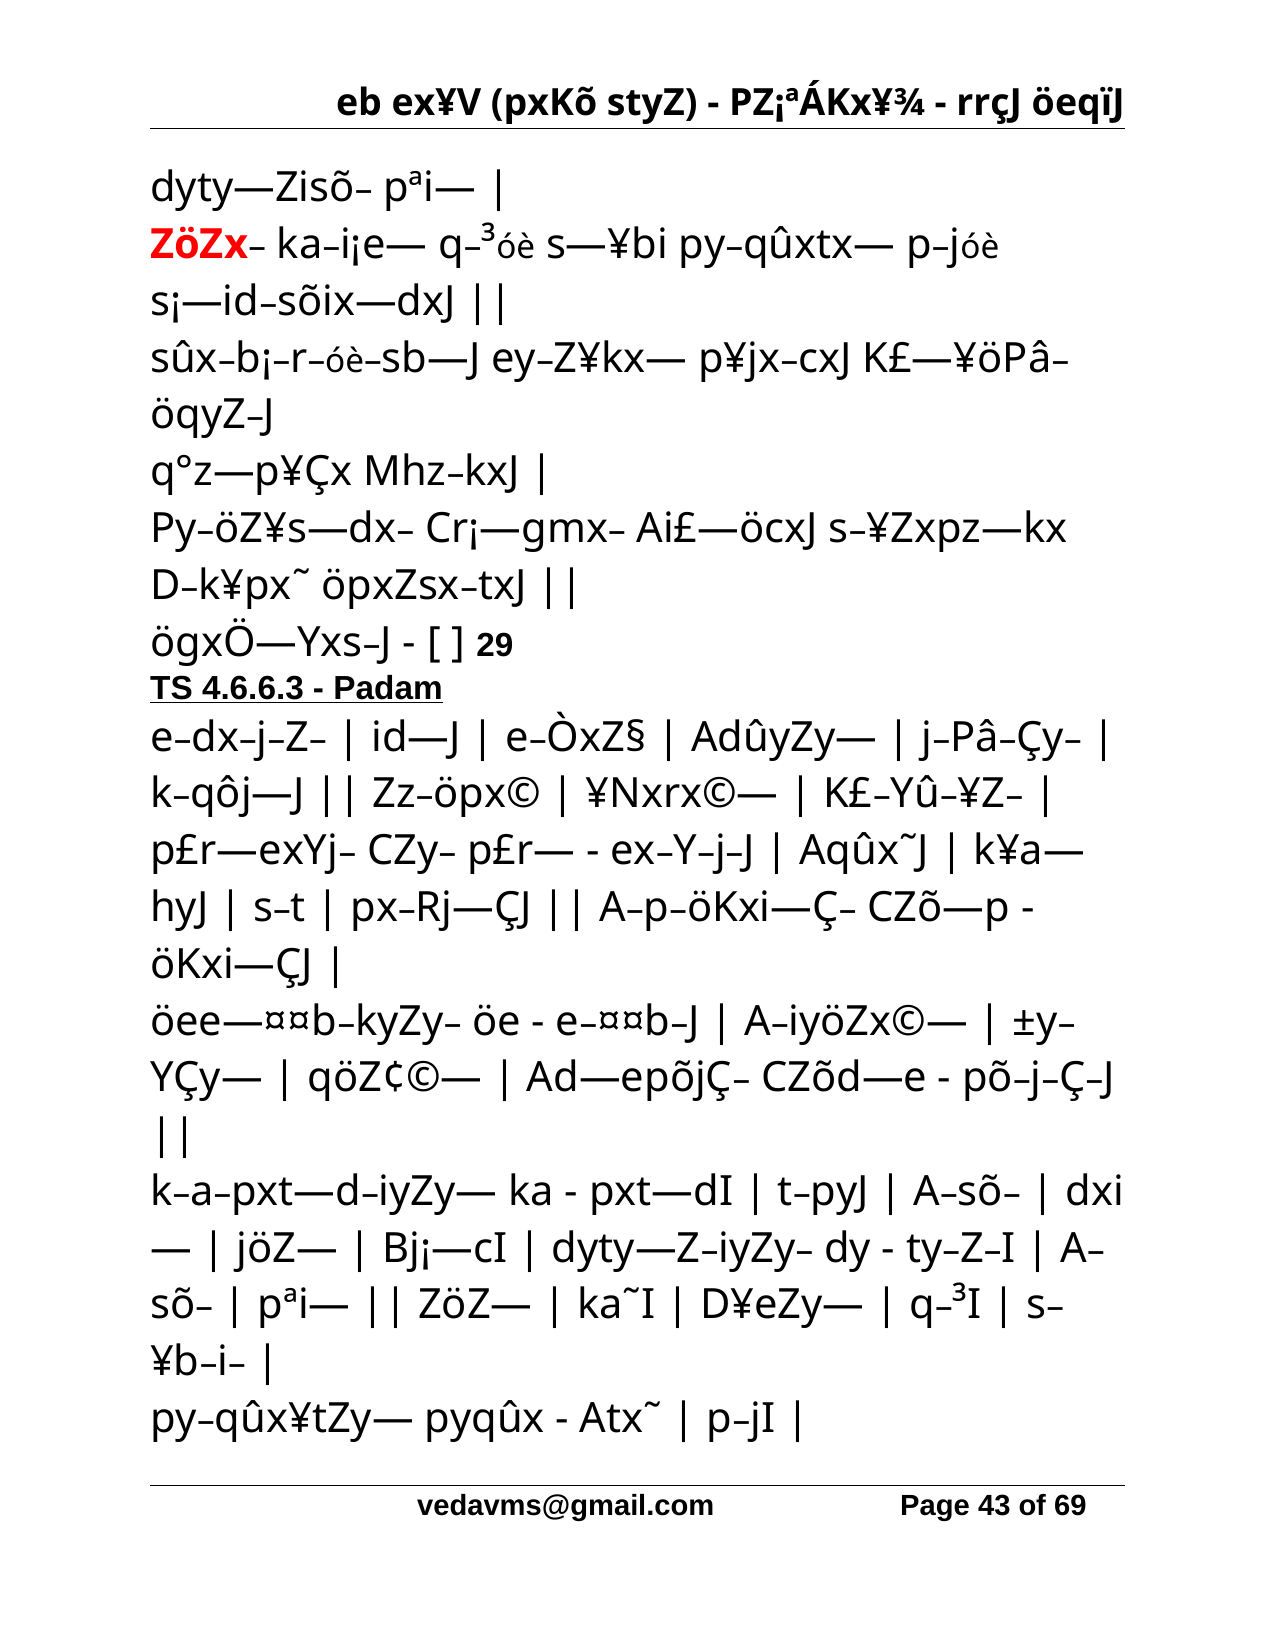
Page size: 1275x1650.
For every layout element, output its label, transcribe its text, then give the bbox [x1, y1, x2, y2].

text ZöZx– ka–i¡e— q–³óè s—¥bi py–qûxtx— p–jóè [150, 214, 1125, 271]
text öee—¤¤b–kyZy– öe - e–¤¤b–J | A–iyöZx©— | ±y–YÇy— | qöZ¢©— | Ad—epõjÇ– CZõd—e - põ–j–Ç–J || [150, 990, 1125, 1161]
text e–dx–j–Z– | id—J | e–ÒxZ§ | AdûyZy— | j–Pâ–Çy– | k–qôj—J || Zz–öpx© | ¥Nxrx©— | K£–Yû–¥Z– | [150, 707, 1125, 820]
text q°z—p¥Çx Mhz–kxJ | [150, 441, 1125, 498]
text sûx–b¡–r–óè–sb—J ey–Z¥kx— p¥jx–cxJ K£—¥öPâ–öqyZ–J [150, 327, 1125, 441]
text Py–öZ¥s—dx– Cr¡—gmx– Ai£—öcxJ s–¥Zxpz—kx D–k¥px˜ öpxZsx–txJ || [150, 498, 1125, 611]
text s¡—id–sõix—dxJ || [150, 271, 1125, 327]
text p£r—exYj– CZy– p£r— - ex–Y–j–J | Aqûx˜J | k¥a—hyJ | s–t | px–Rj—ÇJ || A–p–öKxi—Ç– CZõ—p - öKxi—ÇJ | [150, 820, 1125, 990]
text k–a–pxt—d–iyZy— ka - pxt—dI | t–pyJ | A–sõ– | dxi— | jöZ— | Bj¡—cI | dyty—Z–iyZy– dy - ty–Z–I | A–sõ– | pªi— || ZöZ— | ka˜I | D¥eZy— | q–³I | s–¥b–i– | [150, 1161, 1125, 1388]
text ögxÖ—Yxs–J - [ ] 29 [150, 611, 1125, 668]
text dyty—Zisõ– pªi— | [150, 157, 1125, 214]
text TS 4.6.6.3 - Padam [150, 668, 1125, 707]
text py–qûx¥tZy— pyqûx - Atx˜ | p–jI | [150, 1388, 1125, 1444]
